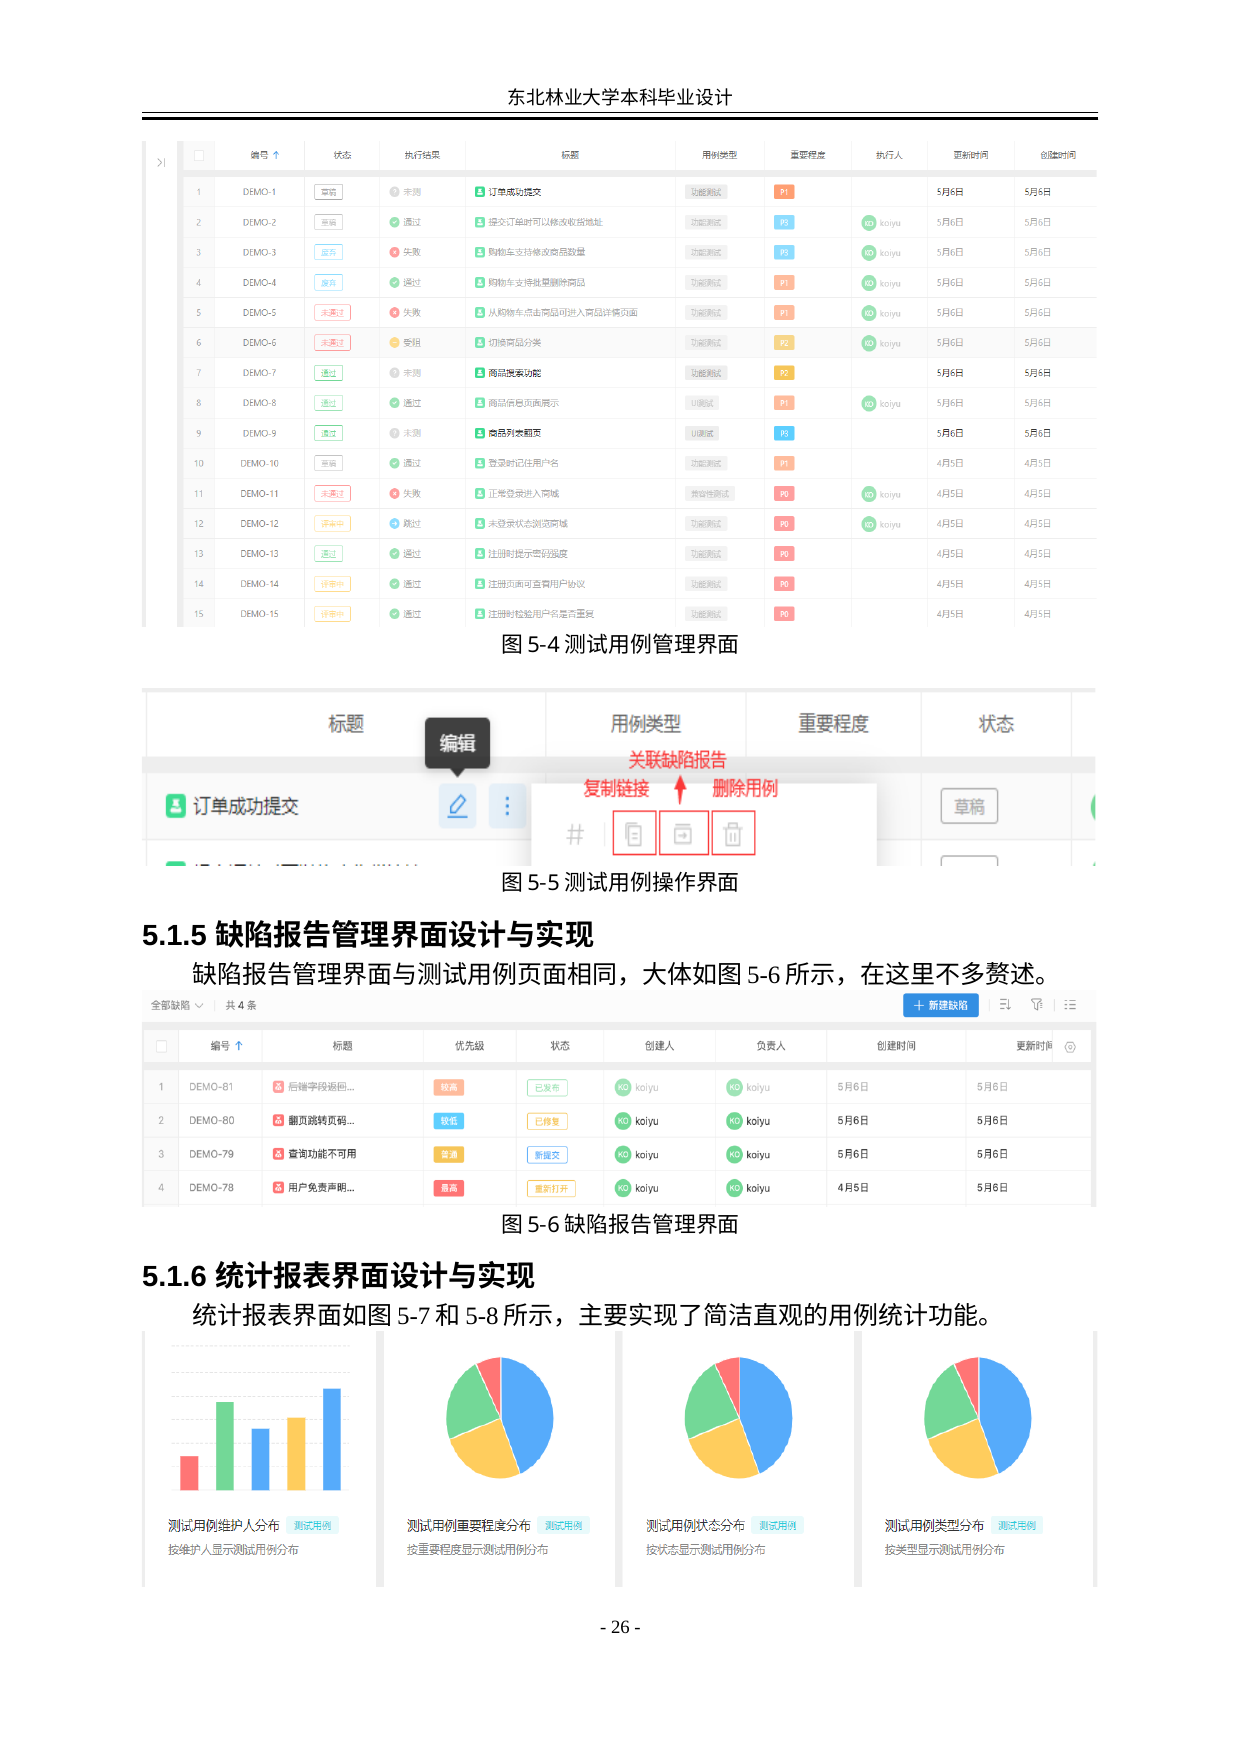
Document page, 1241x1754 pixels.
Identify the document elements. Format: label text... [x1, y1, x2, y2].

subtitle 统计报表界面设计与实现 [142, 1253, 1098, 1295]
picture [141, 990, 1097, 1207]
text 图5-4 测试用例管理界面 [142, 627, 1098, 659]
text 统计报表界面如图5-7和5-8所示，主要实现了简洁直观的用例统计功能。 [142, 1295, 1098, 1331]
text 缺陷报告管理界面与测试用例页面相同，大体如图5-6所示，在这里不多赘述。 [142, 954, 1098, 990]
picture [141, 141, 1097, 627]
text 图5-5 测试用例操作界面 [142, 865, 1098, 897]
picture [141, 688, 1096, 866]
text 图5-6 缺陷报告管理界面 [142, 1207, 1098, 1238]
subtitle 缺陷报告管理界面设计与实现 [142, 912, 1098, 954]
picture [141, 1331, 1098, 1587]
